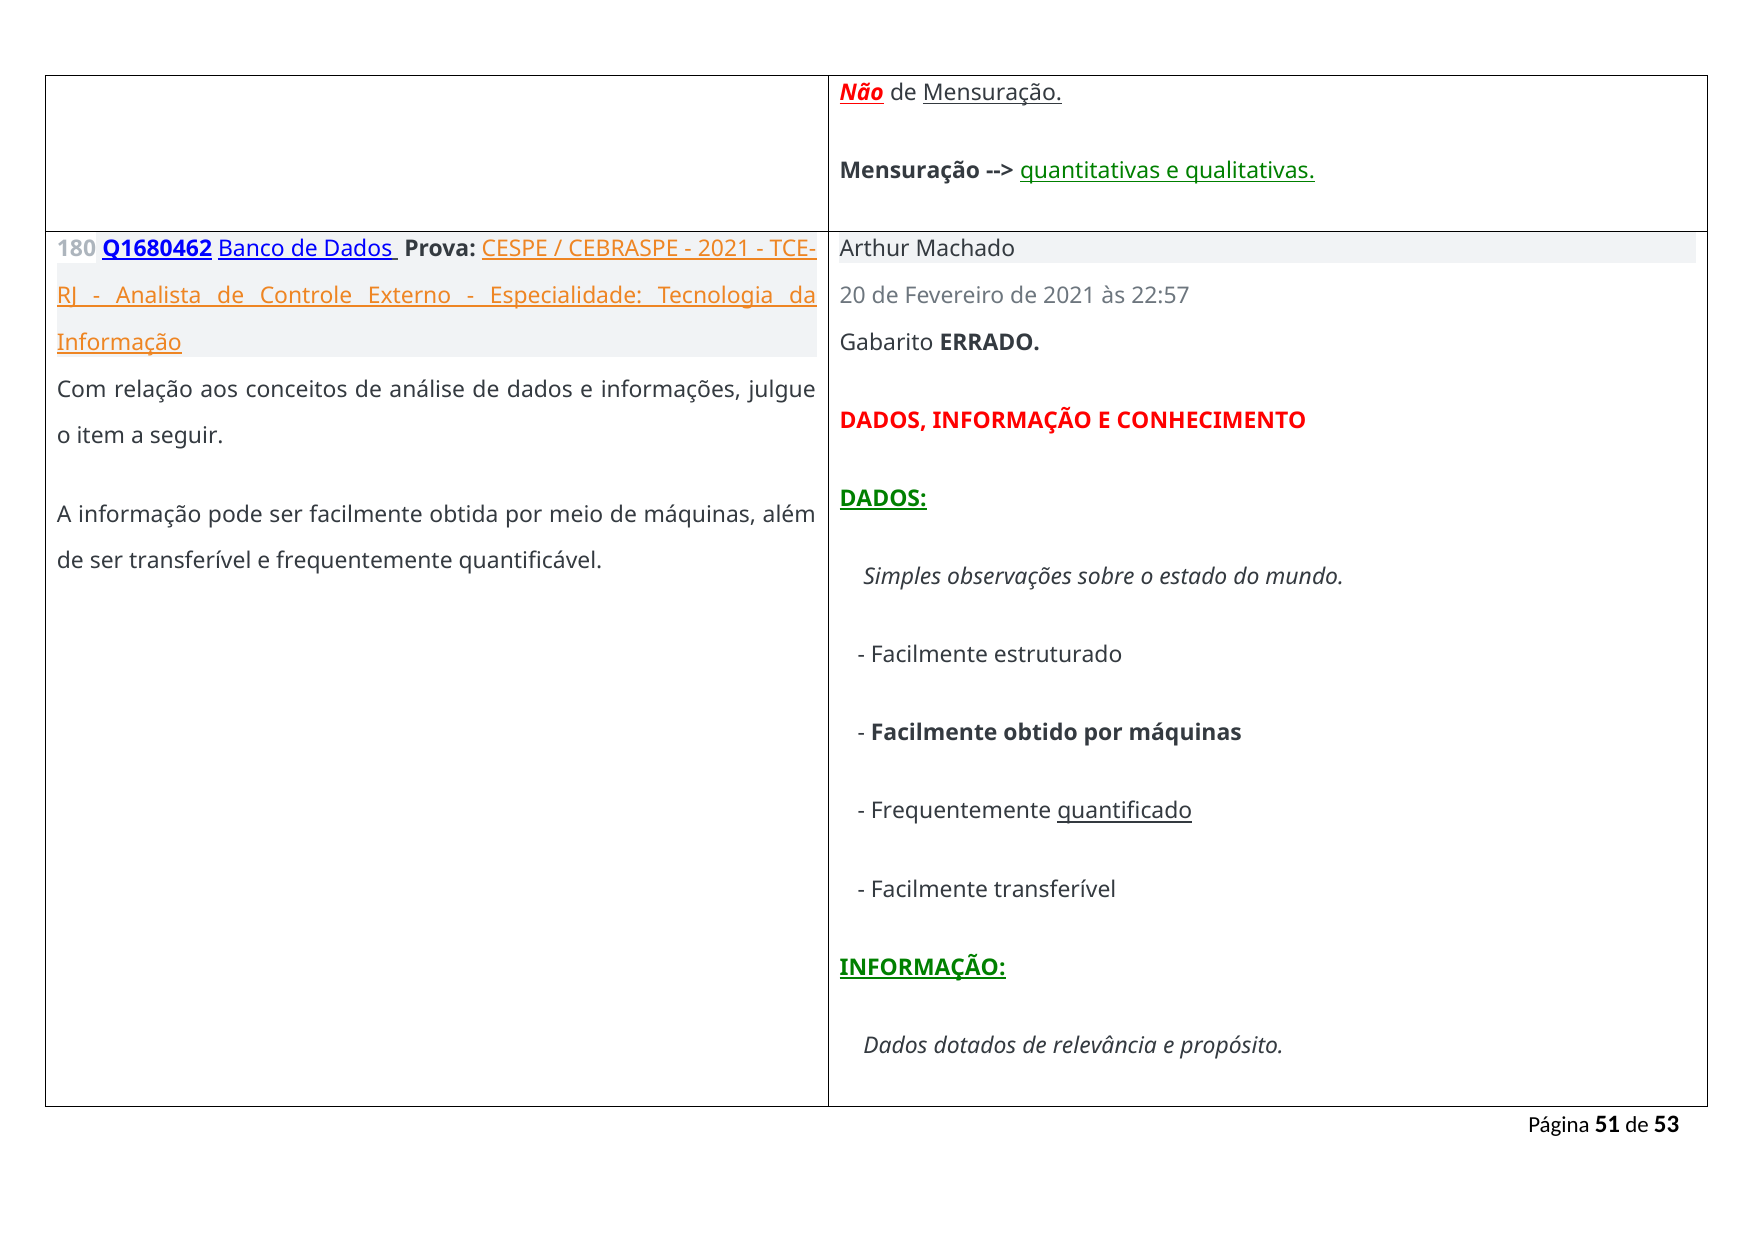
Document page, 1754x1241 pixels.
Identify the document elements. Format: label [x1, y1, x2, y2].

table_cell [46, 76, 828, 231]
table_cell [829, 76, 1707, 231]
table_cell [829, 232, 1707, 1106]
table_cell [46, 232, 828, 1106]
